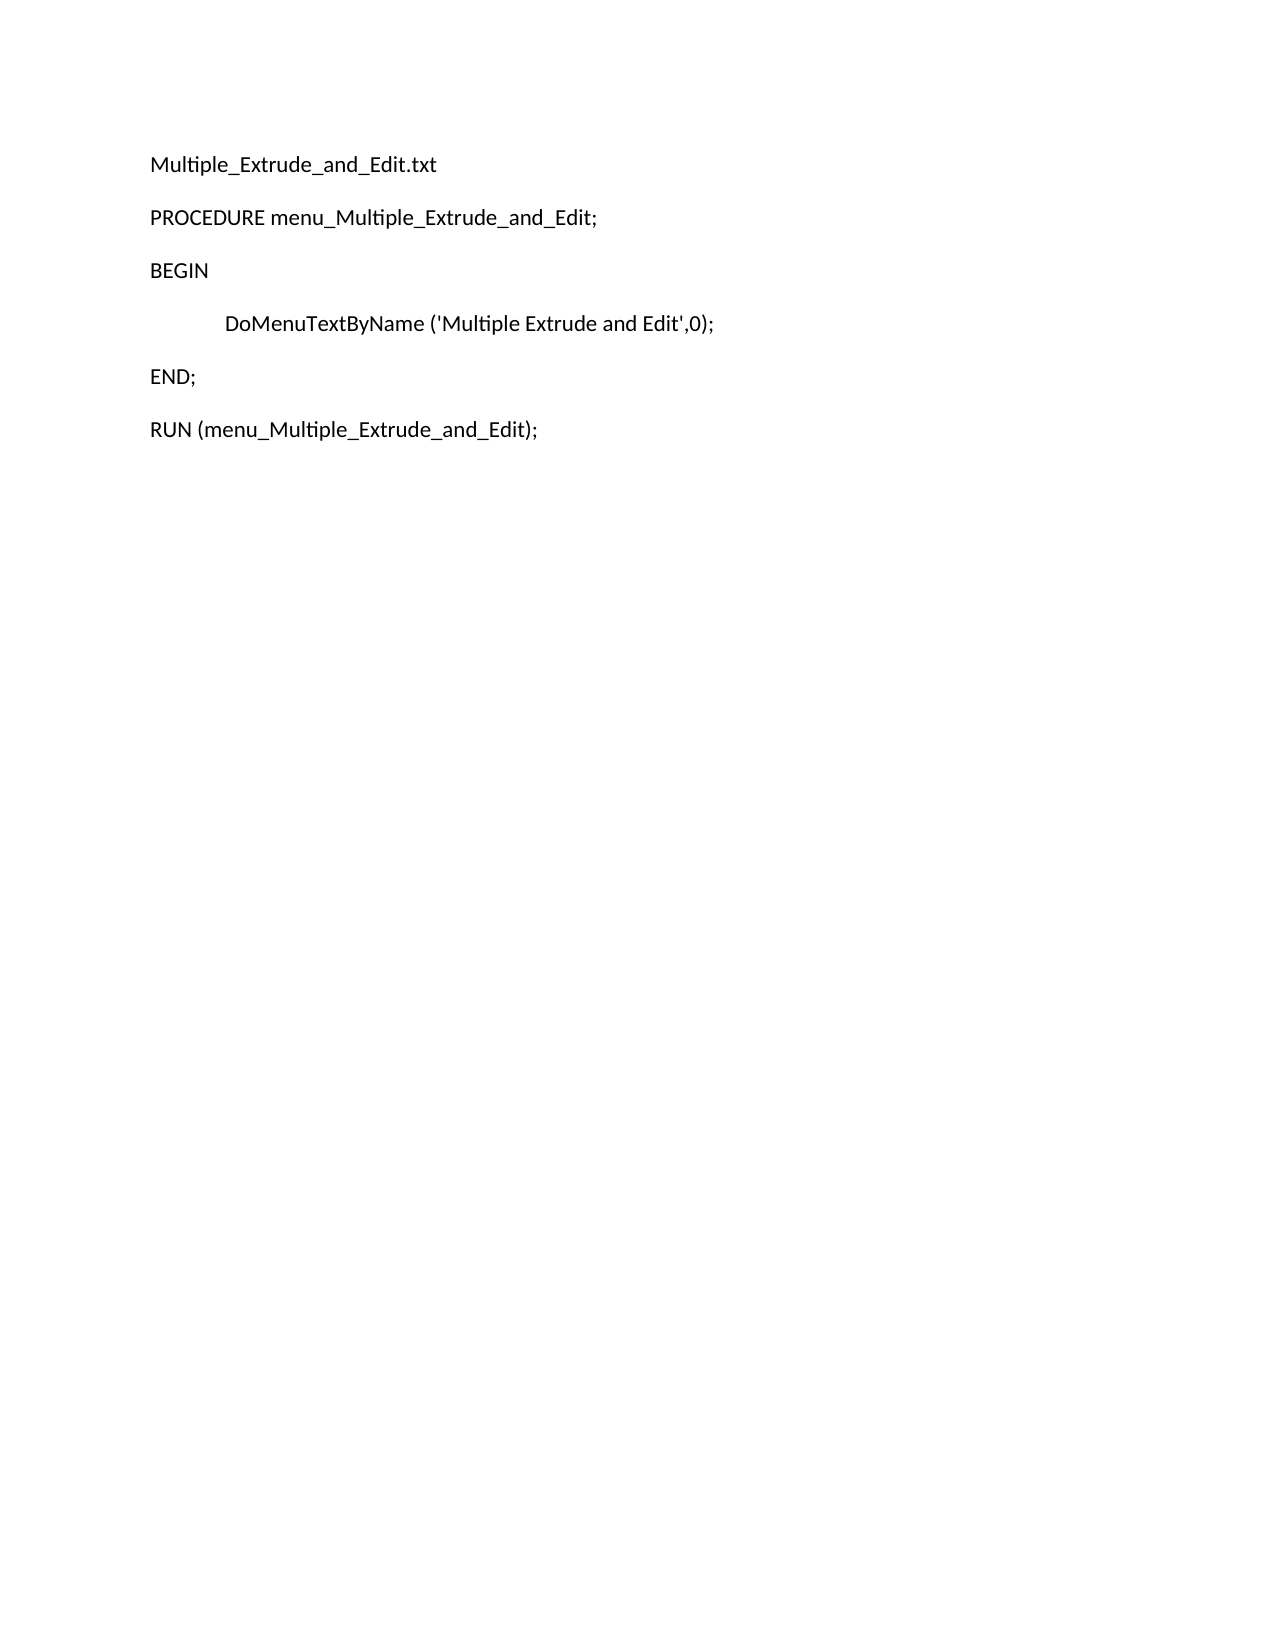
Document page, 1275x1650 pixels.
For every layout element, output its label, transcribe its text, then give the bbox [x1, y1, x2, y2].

text RUN (menu_Multiple_Extrude_and_Edit); [150, 415, 1125, 443]
text Multiple_Extrude_and_Edit.txt [150, 150, 1125, 178]
text DoMenuTextByName ('Multiple Extrude and Edit',0); [150, 309, 1125, 337]
text BEGIN [150, 256, 1125, 284]
text END; [150, 362, 1125, 390]
text PROCEDURE menu_Multiple_Extrude_and_Edit; [150, 203, 1125, 231]
